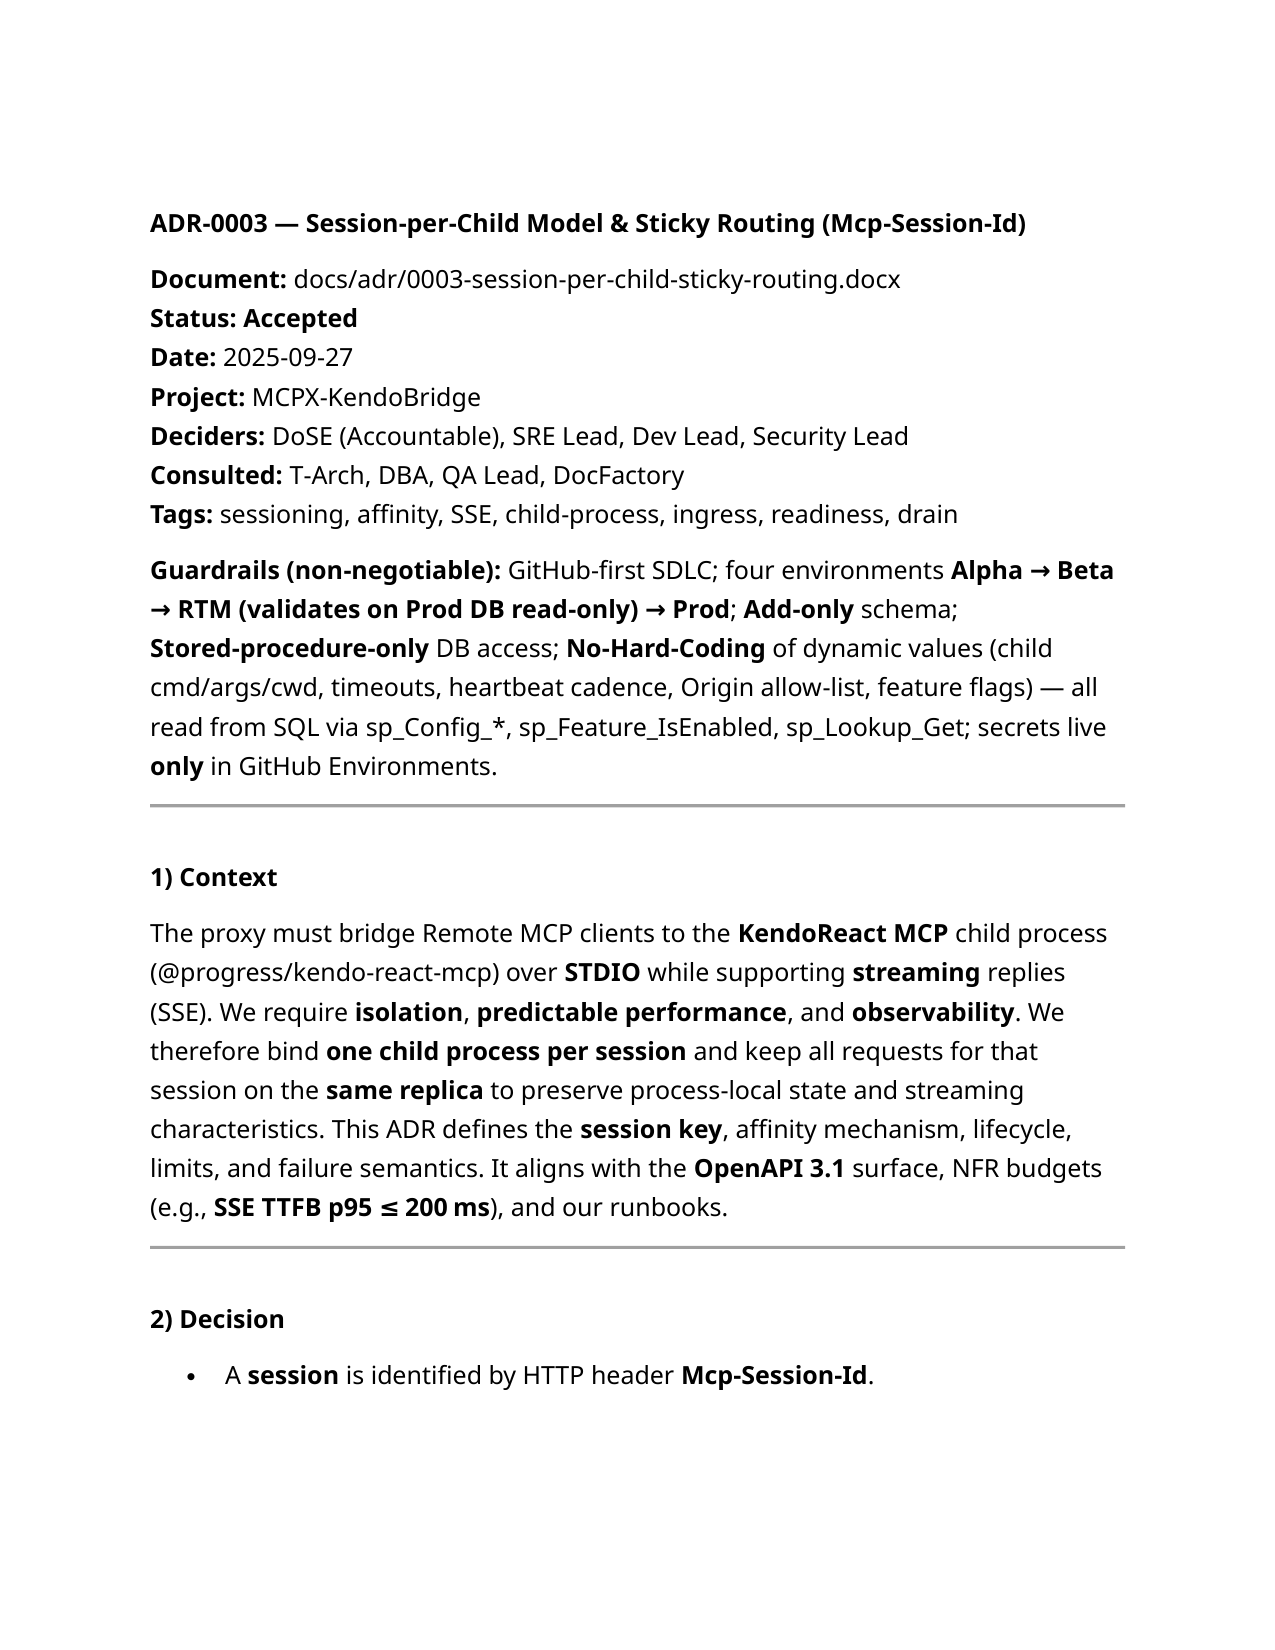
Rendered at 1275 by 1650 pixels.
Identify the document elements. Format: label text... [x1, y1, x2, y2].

text 2) Decision [150, 1302, 1125, 1336]
text Guardrails (non-negotiable): GitHub-first SDLC; four environments Alpha → Beta → RTM (validates on Prod DB read-only) → Prod; Add-only schema; Stored-procedure-only DB access; No-Hard-Coding of dynamic values (child cmd/args/cwd, timeouts, heartbeat cadence, Origin allow-list, feature flags) — all read from SQL via sp_Config_*, sp_Feature_IsEnabled, sp_Lookup_Get; secrets live only in GitHub Environments. [150, 552, 1125, 782]
text Document: docs/adr/0003-session-per-child-sticky-routing.docx Status: Accepted Date: 2025-09-27 Project: MCPX-KendoBridge Deciders: DoSE (Accountable), SRE Lead, Dev Lead, Security Lead Consulted: T-Arch, DBA, QA Lead, DocFactory Tags: sessioning, affinity, SSE, child-process, ingress, readiness, drain [150, 262, 1125, 531]
text ADR-0003 — Session-per-Child Model & Sticky Routing (Mcp-Session-Id) [150, 206, 1125, 240]
list A session is identified by HTTP header Mcp-Session-Id. [187, 1357, 1125, 1392]
text The proxy must bridge Remote MCP clients to the KendoReact MCP child process (@progress/kendo-react-mcp) over STDIO while supporting streaming replies (SSE). We require isolation, predictable performance, and observability. We therefore bind one child process per session and keep all requests for that session on the same replica to preserve process-local state and streaming characteristics. This ADR defines the session key, affinity mechanism, lifecycle, limits, and failure semantics. It aligns with the OpenAPI 3.1 surface, NFR budgets (e.g., SSE TTFB p95 ≤ 200 ms), and our runbooks. [150, 916, 1125, 1224]
text 1) Context [150, 860, 1125, 894]
